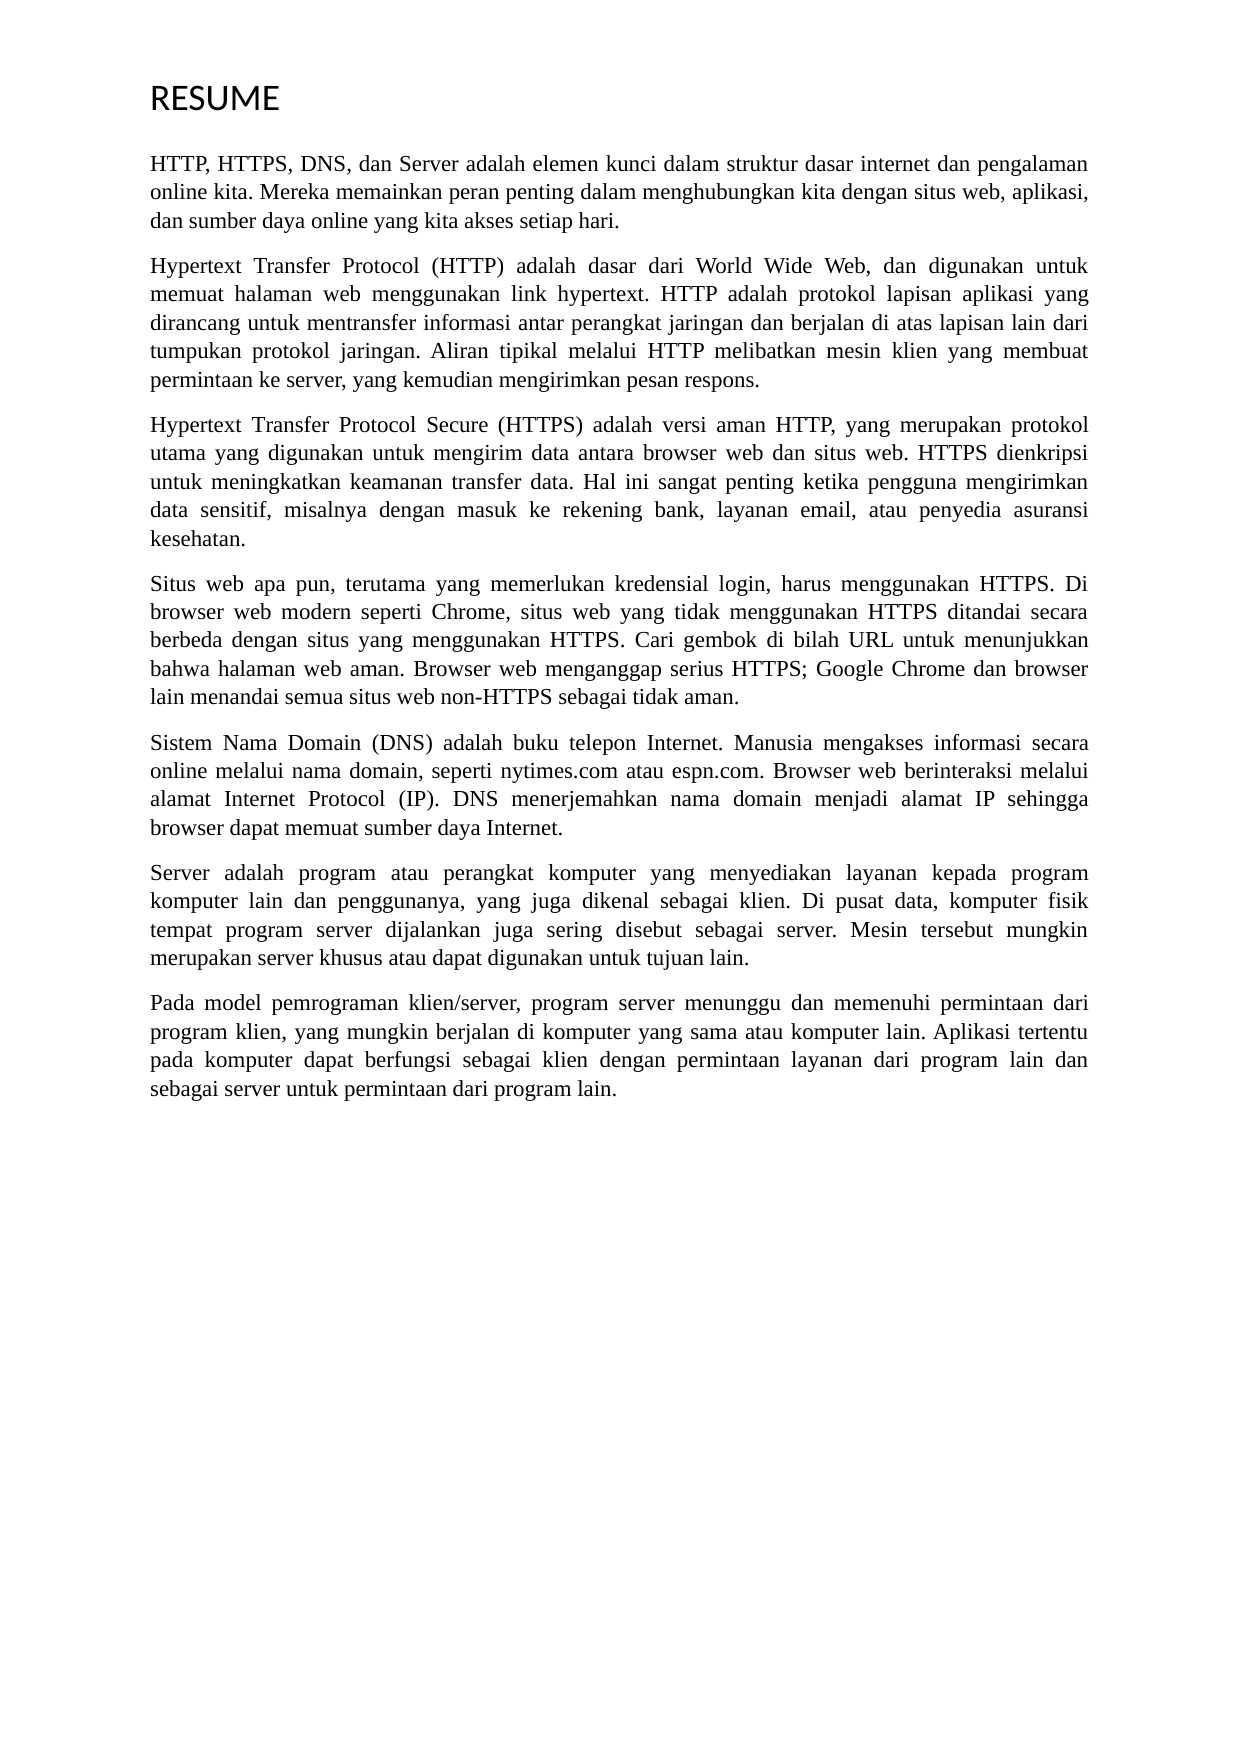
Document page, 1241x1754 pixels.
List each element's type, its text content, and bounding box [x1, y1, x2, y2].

text HTTP, HTTPS, DNS, dan Server adalah elemen kunci dalam struktur dasar internet dan pengalaman online kita. Mereka memainkan peran penting dalam menghubungkan kita dengan situs web, aplikasi, dan sumber daya online yang kita akses setiap hari. [150, 150, 1090, 233]
text Server adalah program atau perangkat komputer yang menyediakan layanan kepada program komputer lain dan penggunanya, yang juga dikenal sebagai klien. Di pusat data, komputer fisik tempat program server dijalankan juga sering disebut sebagai server. Mesin tersebut mungkin merupakan server khusus atau dapat digunakan untuk tujuan lain. [150, 859, 1090, 971]
text Hypertext Transfer Protocol (HTTP) adalah dasar dari World Wide Web, dan digunakan untuk memuat halaman web menggunakan link hypertext. HTTP adalah protokol lapisan aplikasi yang dirancang untuk mentransfer informasi antar perangkat jaringan dan berjalan di atas lapisan lain dari tumpukan protokol jaringan. Aliran tipikal melalui HTTP melibatkan mesin klien yang membuat permintaan ke server, yang kemudian mengirimkan pesan respons. [150, 252, 1090, 392]
text Pada model pemrograman klien/server, program server menunggu dan memenuhi permintaan dari program klien, yang mungkin berjalan di komputer yang sama atau komputer lain. Aplikasi tertentu pada komputer dapat berfungsi sebagai klien dengan permintaan layanan dari program lain dan sebagai server untuk permintaan dari program lain. [150, 989, 1090, 1101]
text Sistem Nama Domain (DNS) adalah buku telepon Internet. Manusia mengakses informasi secara online melalui nama domain, seperti nytimes.com atau espn.com. Browser web berinteraksi melalui alamat Internet Protocol (IP). DNS menerjemahkan nama domain menjadi alamat IP sehingga browser dapat memuat sumber daya Internet. [150, 728, 1090, 840]
text Hypertext Transfer Protocol Secure (HTTPS) adalah versi aman HTTP, yang merupakan protokol utama yang digunakan untuk mengirim data antara browser web dan situs web. HTTPS dienkripsi untuk meningkatkan keamanan transfer data. Hal ini sangat penting ketika pengguna mengirimkan data sensitif, misalnya dengan masuk ke rekening bank, layanan email, atau penyedia asuransi kesehatan. [150, 411, 1090, 551]
text Situs web apa pun, terutama yang memerlukan kredensial login, harus menggunakan HTTPS. Di browser web modern seperti Chrome, situs web yang tidak menggunakan HTTPS ditandai secara berbeda dengan situs yang menggunakan HTTPS. Cari gembok di bilah URL untuk menunjukkan bahwa halaman web aman. Browser web menganggap serius HTTPS; Google Chrome dan browser lain menandai semua situs web non-HTTPS sebagai tidak aman. [150, 570, 1090, 710]
